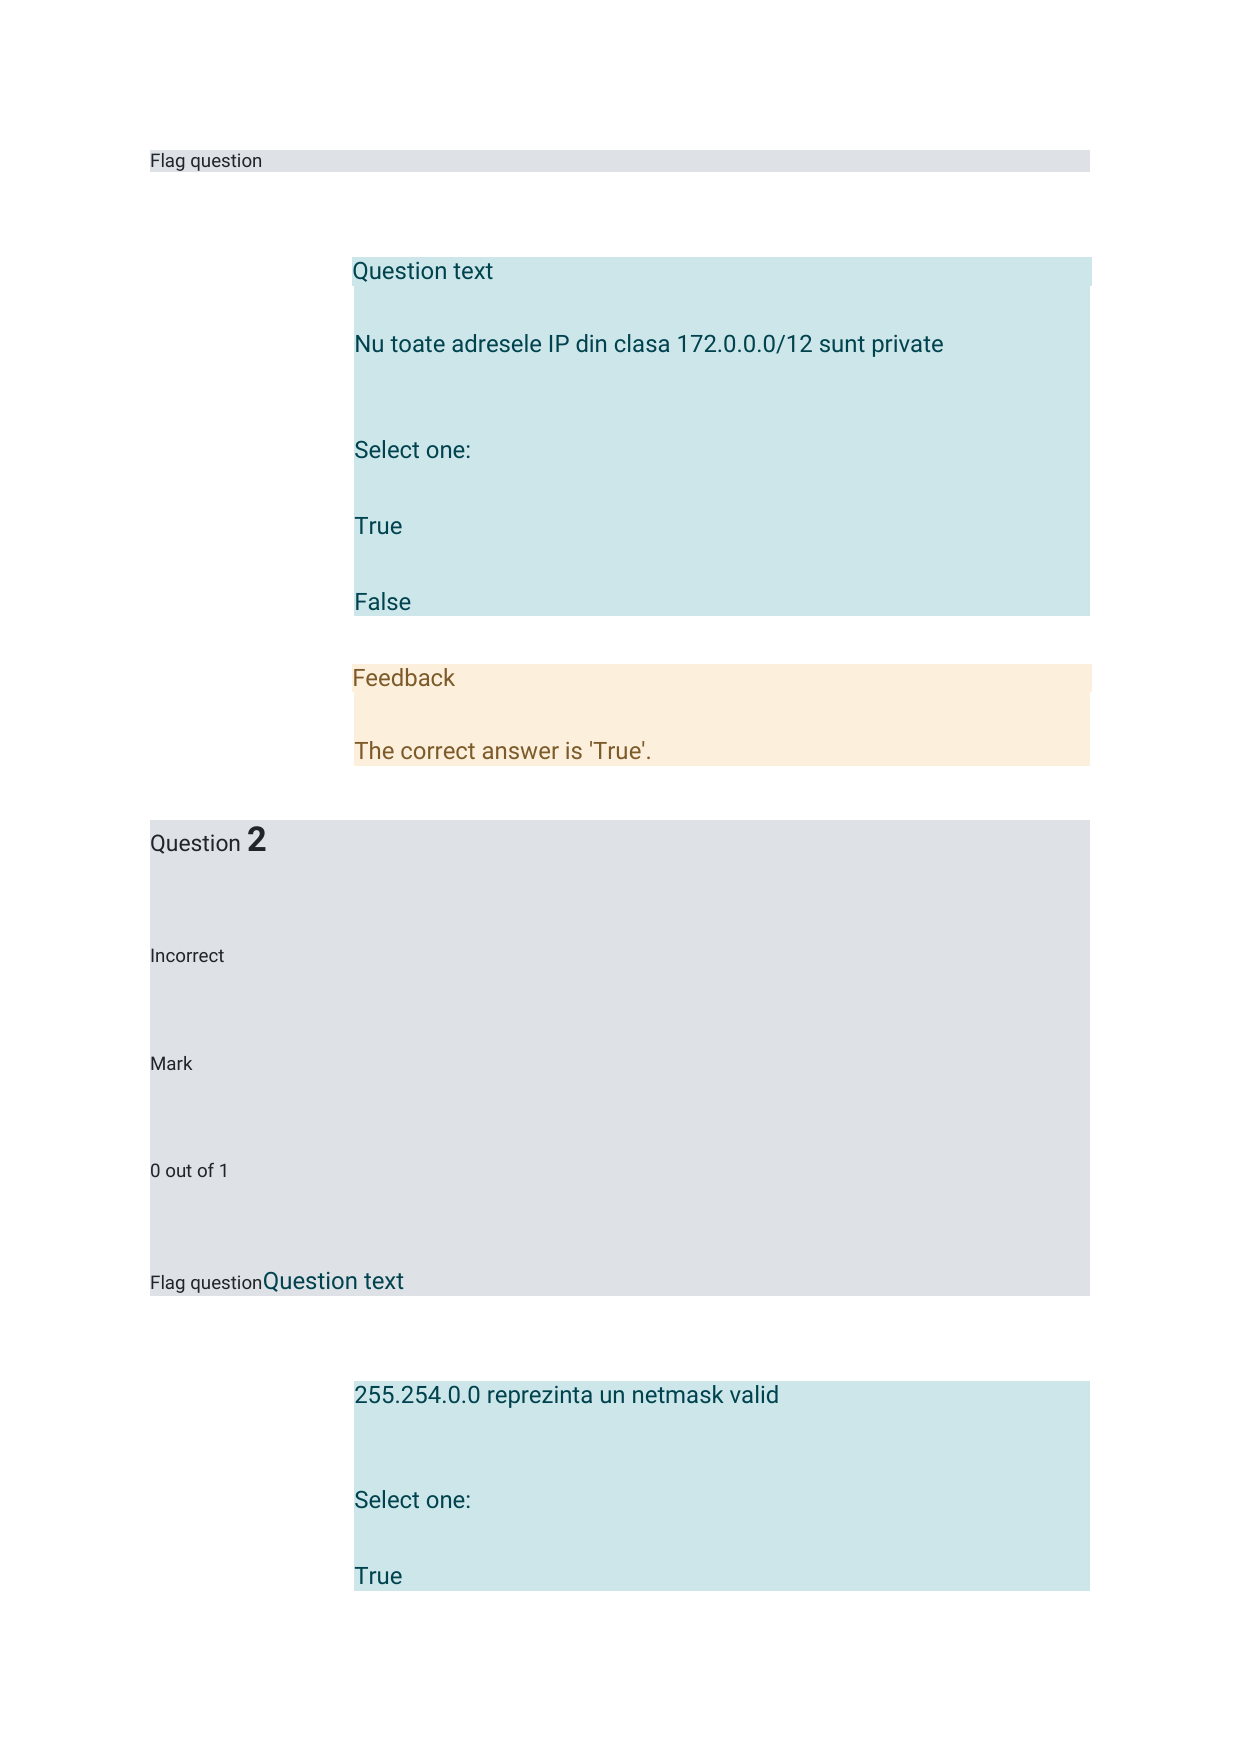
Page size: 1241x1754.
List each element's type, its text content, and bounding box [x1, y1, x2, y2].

text False [354, 588, 1090, 616]
text The correct answer is 'True'. [354, 737, 1090, 766]
text Flag questionQuestion text [150, 1268, 1090, 1296]
subtitle Question 2 [150, 820, 1090, 860]
text True [354, 1562, 1090, 1591]
text 0 out of 1 [150, 1160, 1090, 1182]
subtitle Question text [352, 257, 1092, 286]
text Flag question [150, 150, 1090, 172]
text Mark [150, 1053, 1090, 1075]
text 255.254.0.0 reprezinta un netmask valid [354, 1381, 1090, 1409]
subtitle Feedback [352, 664, 1092, 692]
text Select one: [354, 1486, 1090, 1514]
text Nu toate adresele IP din clasa 172.0.0.0/12 sunt private [354, 331, 1090, 359]
text Incorrect [150, 945, 1090, 967]
text Select one: [354, 436, 1090, 464]
text True [354, 512, 1090, 540]
